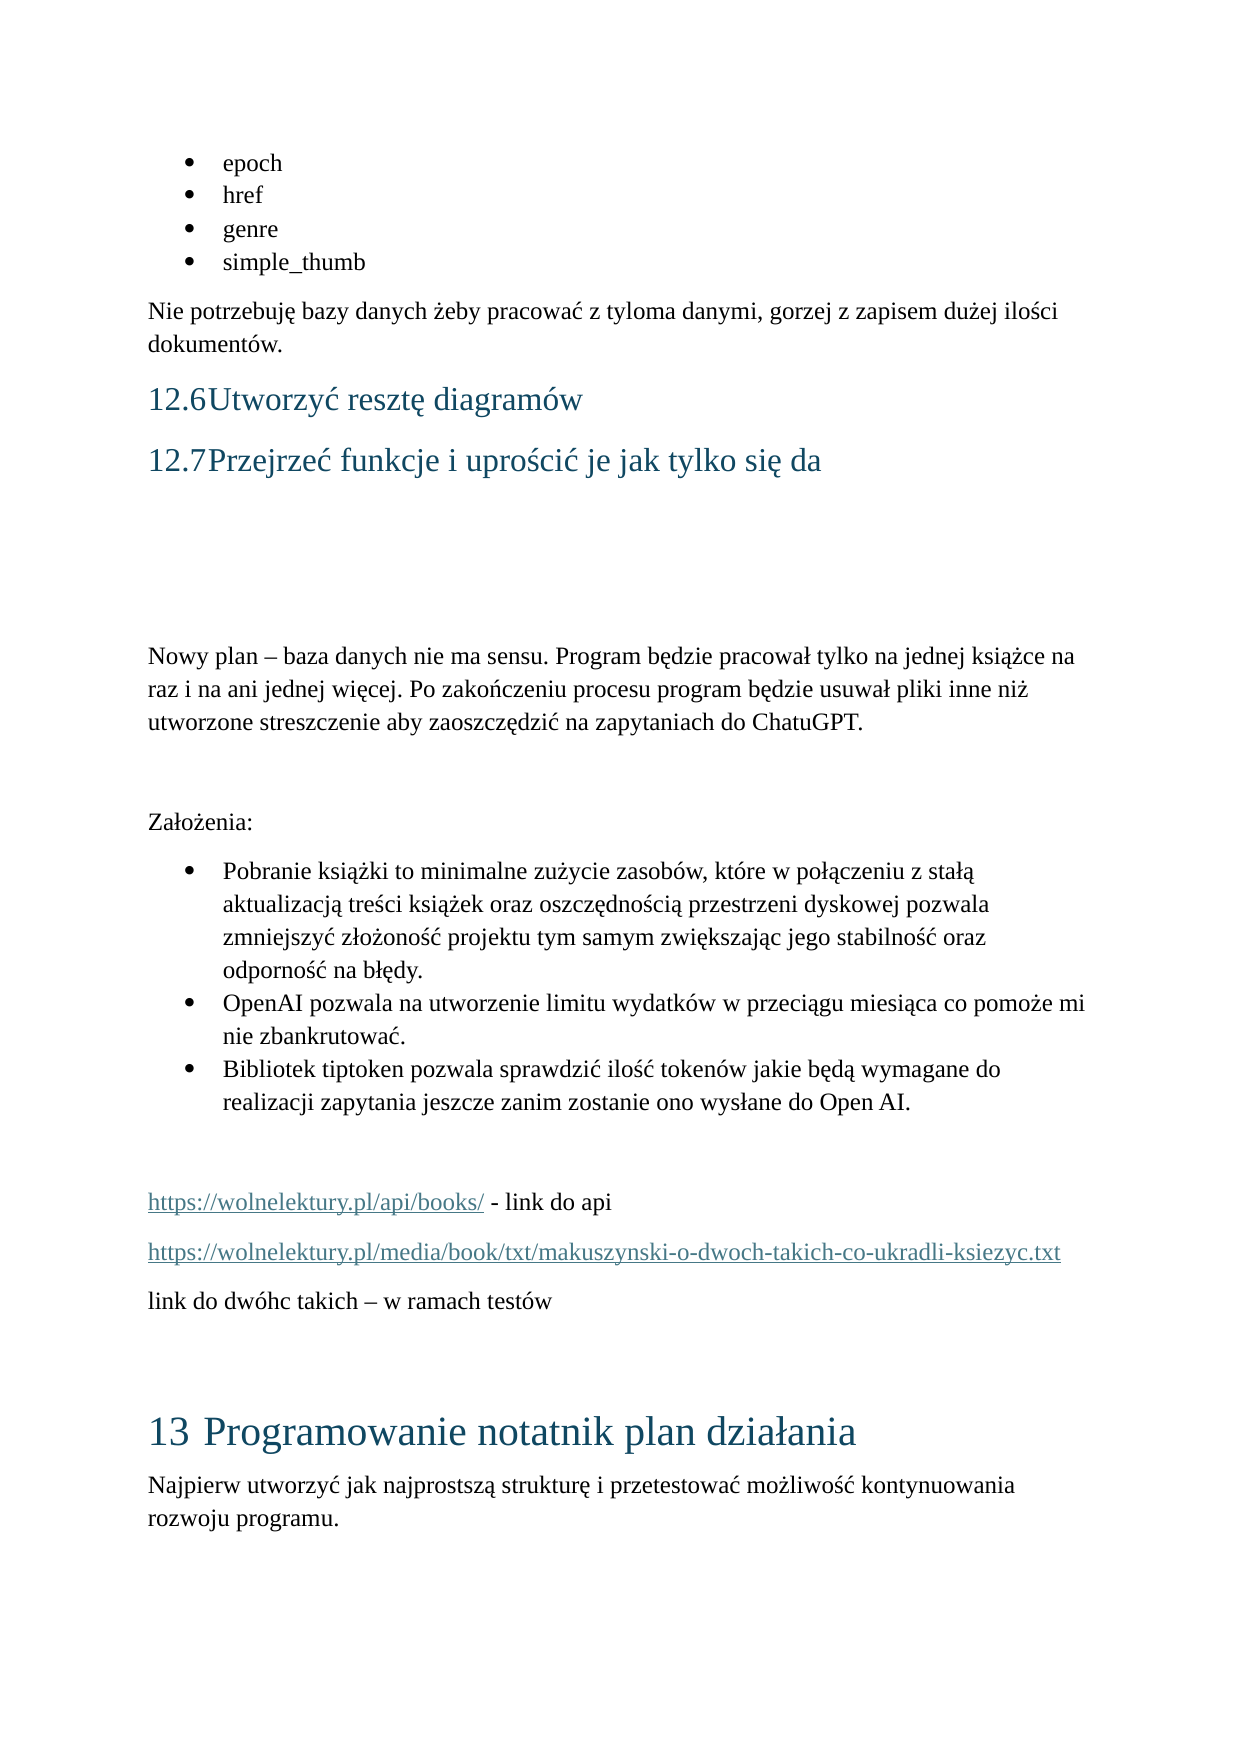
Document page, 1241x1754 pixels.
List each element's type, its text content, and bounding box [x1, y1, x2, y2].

list Bibliotek tiptoken pozwala sprawdzić ilość tokenów jakie będą wymagane do realizacji zapytania jeszcze zanim zostanie ono wysłane do Open AI. [185, 1054, 1093, 1116]
list Pobranie książki to minimalne zużycie zasobów, które w połączeniu z stałą aktualizacją treści książek oraz oszczędnością przestrzeni dyskowej pozwala zmniejszyć złożoność projektu tym samym zwiększając jego stabilność oraz odporność na błędy. [185, 856, 1093, 984]
subtitle Utworzyć resztę diagramów [148, 379, 1093, 417]
text link do dwóhc takich – w ramach testów [148, 1286, 1093, 1315]
text Założenia: [148, 807, 1093, 835]
text Najpierw utworzyć jak najprostszą strukturę i przetestować możliwość kontynuowania rozwoju programu. [148, 1470, 1093, 1532]
list simple_thumb [185, 247, 1093, 275]
list epoch [185, 148, 1093, 176]
list href [185, 181, 1093, 209]
text Nie potrzebuję bazy danych żeby pracować z tyloma danymi, gorzej z zapisem dużej ilości dokumentów. [148, 296, 1093, 358]
text https://wolnelektury.pl/media/book/txt/makuszynski-o-dwoch-takich-co-ukradli-ksiezyc.txt [148, 1237, 1093, 1265]
subtitle Przejrzeć funkcje i uprościć je jak tylko się da [148, 440, 1093, 478]
list OpenAI pozwala na utworzenie limitu wydatków w przeciągu miesiąca co pomoże mi nie zbankrutować. [185, 988, 1093, 1050]
list genre [185, 214, 1093, 242]
subtitle Programowanie notatnik plan działania [148, 1406, 1093, 1454]
text https://wolnelektury.pl/api/books/ - link do api [148, 1187, 1093, 1216]
text Nowy plan – baza danych nie ma sensu. Program będzie pracował tylko na jednej książce na raz i na ani jednej więcej. Po zakończeniu procesu program będzie usuwał pliki inne niż utworzone streszczenie aby zaoszczędzić na zapytaniach do ChatuGPT. [148, 641, 1093, 736]
